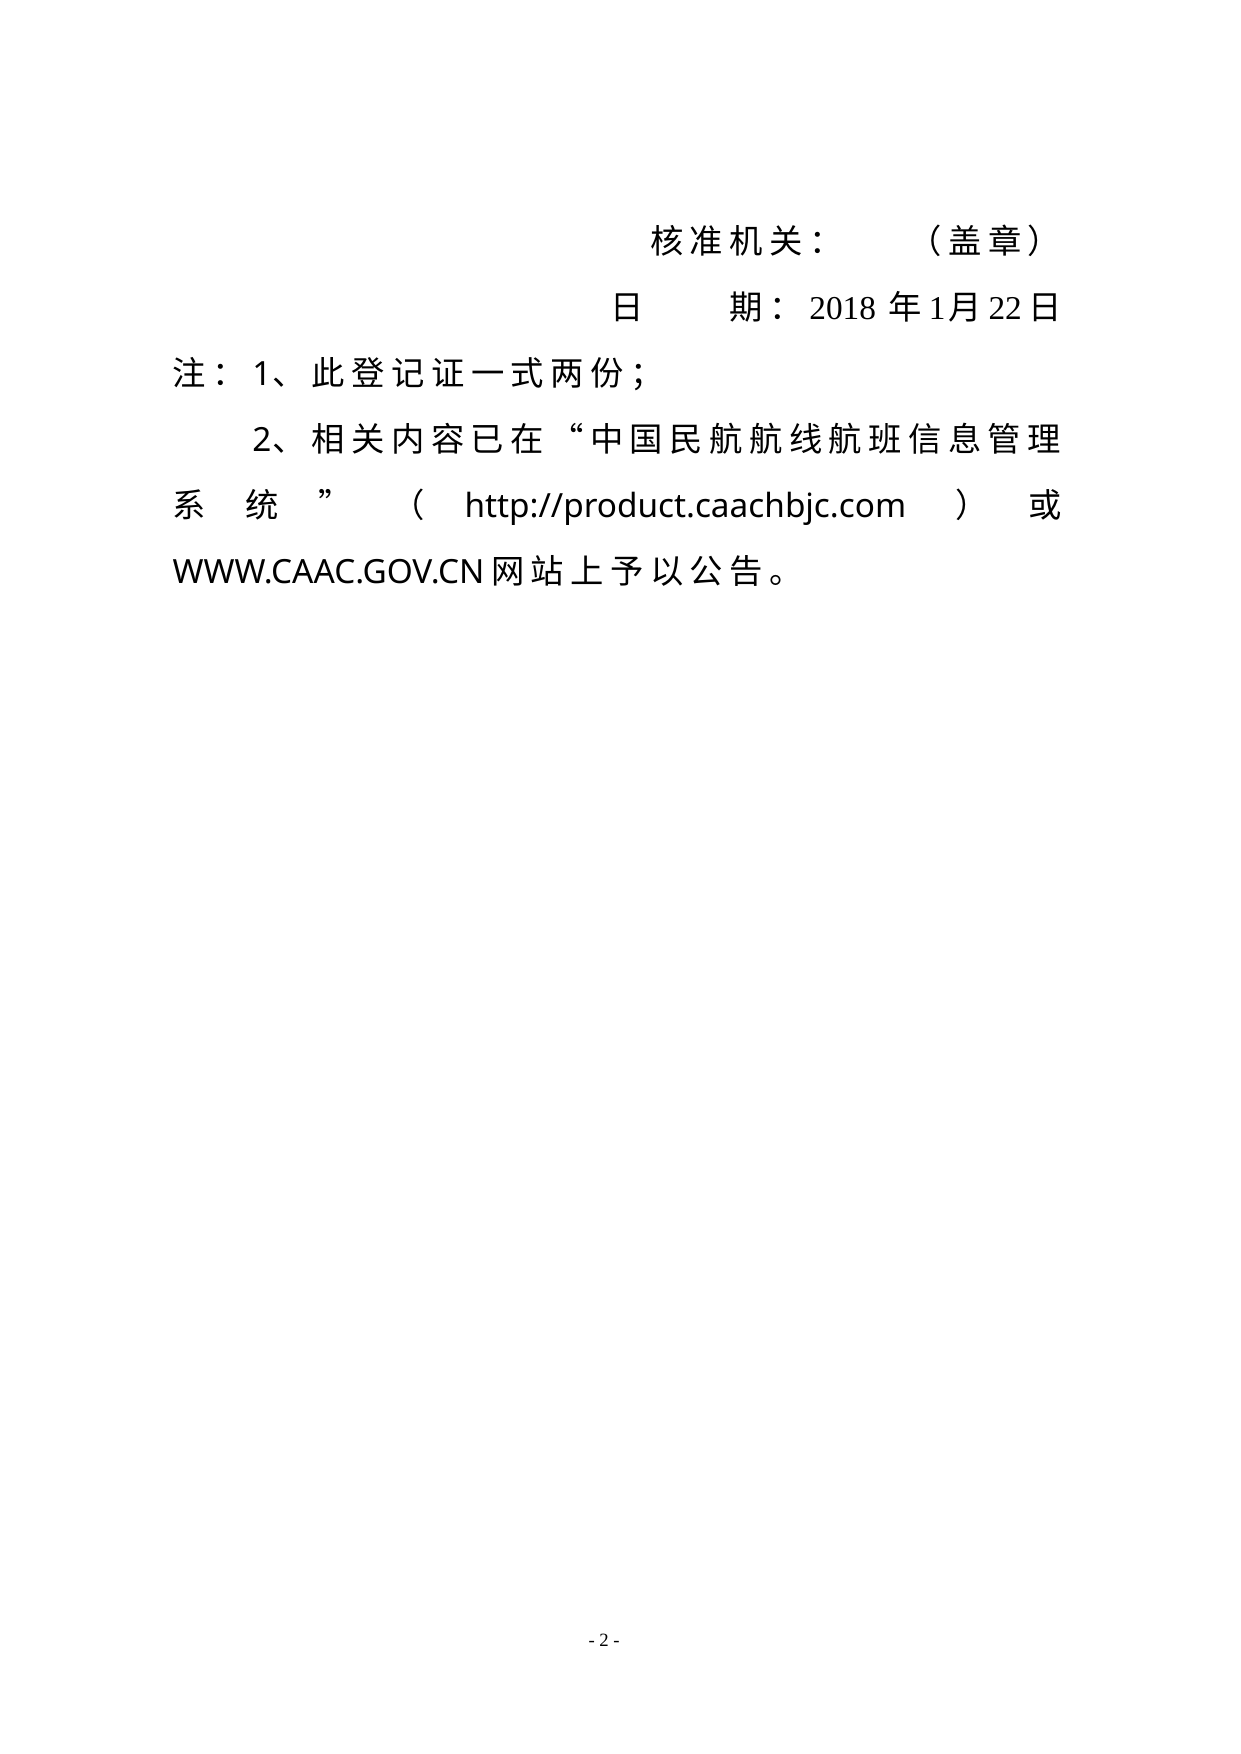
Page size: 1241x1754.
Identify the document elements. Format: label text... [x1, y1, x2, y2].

text 2、相关内容已在“中国民航航线航班信息管理系统”（http://product.caachbjc.com）或WWW.CAAC.GOV.CN网站上予以公告。 [172, 404, 1068, 602]
text 注：1、此登记证一式两份； [172, 338, 1068, 404]
text 核准机关： （盖章） [172, 206, 1068, 272]
text 日 期：2018年1月22日 [172, 272, 1068, 338]
